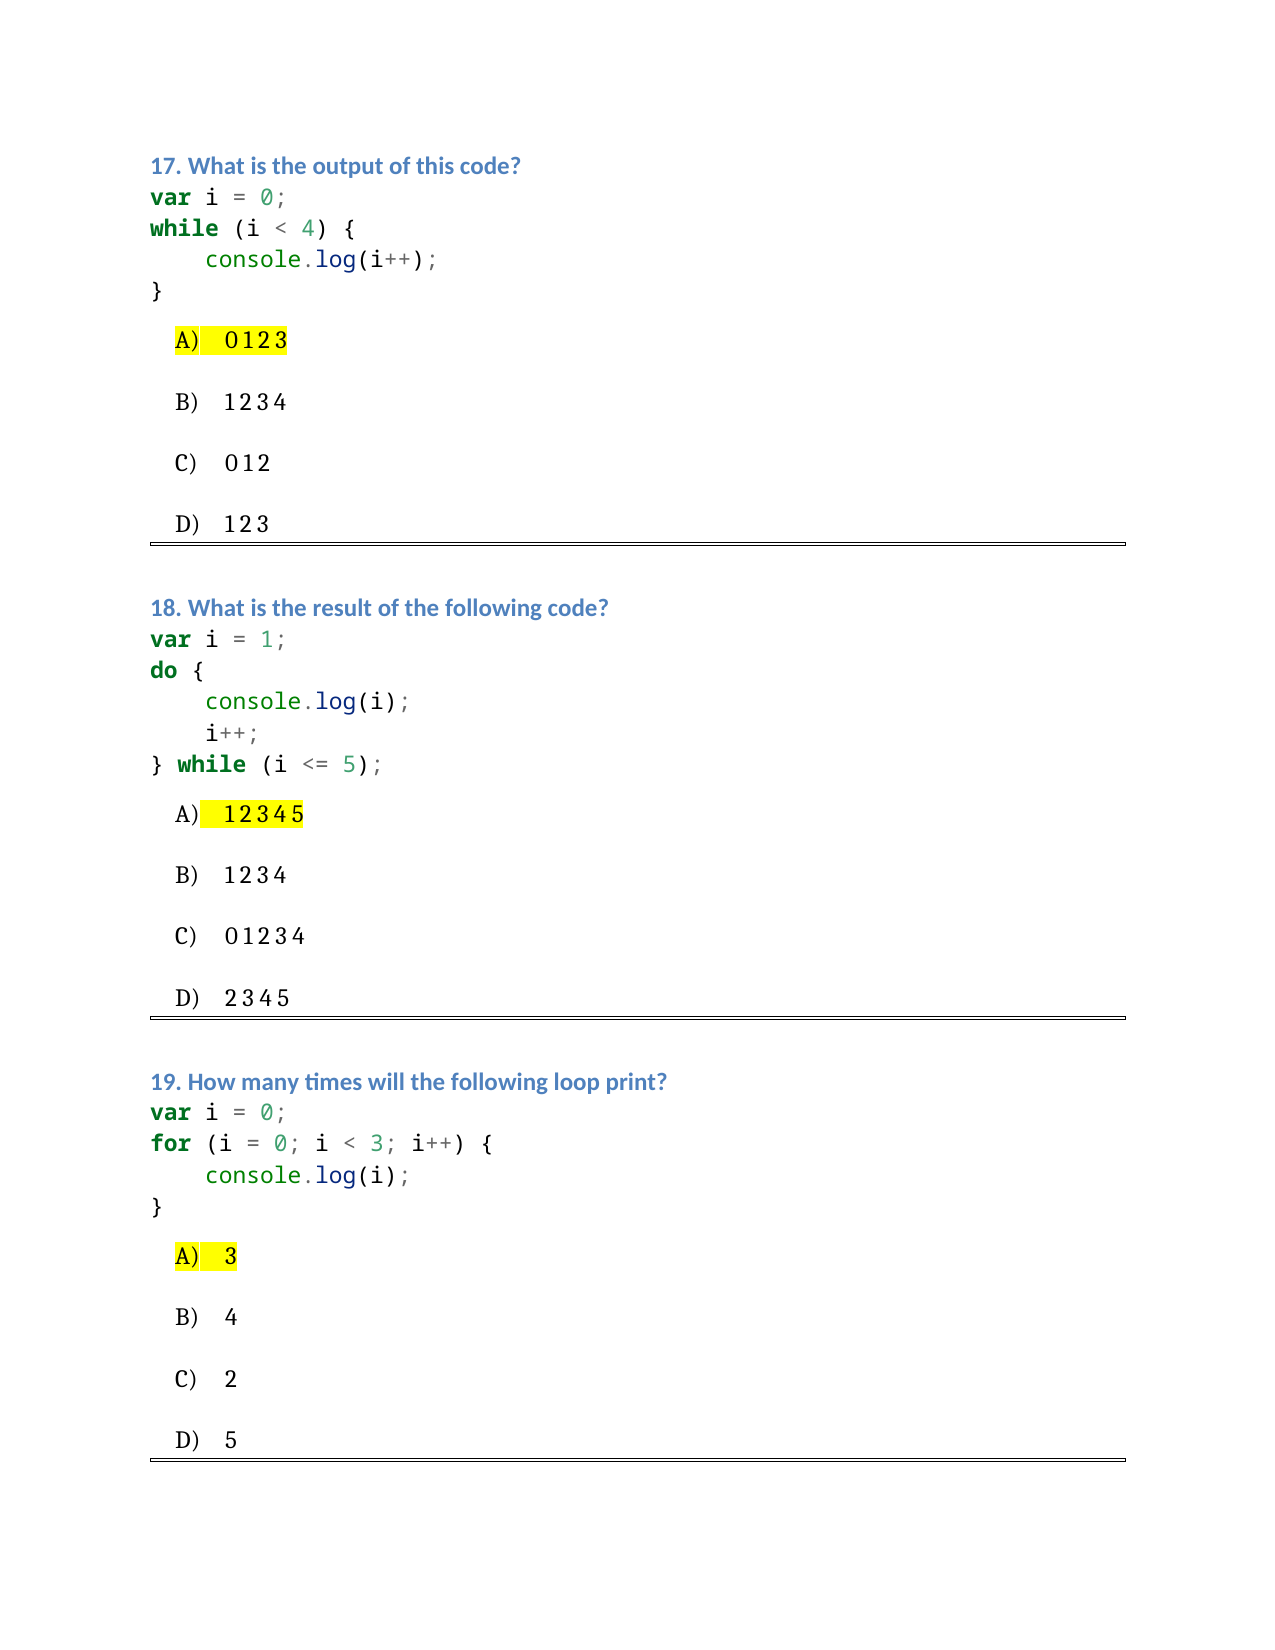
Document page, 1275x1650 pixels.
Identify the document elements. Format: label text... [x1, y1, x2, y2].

list 1 2 3 4 5 [175, 800, 1125, 857]
list 2 3 4 5 [175, 983, 1125, 1012]
subtitle 18. What is the result of the following code? [150, 592, 1125, 623]
list 1 2 3 4 [175, 861, 1125, 918]
list 1 2 3 [175, 510, 1125, 539]
list 0 1 2 3 [175, 326, 1125, 384]
list 1 2 3 4 [175, 388, 1125, 445]
list 0 1 2 3 4 [175, 922, 1125, 980]
subtitle 19. How many times will the following loop print? [150, 1066, 1125, 1096]
list 0 1 2 [175, 449, 1125, 506]
text var i = 0; while (i < 4) { console.log(i++); } [150, 181, 1125, 306]
text var i = 0; for (i = 0; i < 3; i++) { console.log(i); } [150, 1096, 1125, 1221]
subtitle 17. What is the output of this code? [150, 150, 1125, 181]
text var i = 1; do { console.log(i); i++; } while (i <= 5); [150, 623, 1125, 779]
list 5 [175, 1426, 1125, 1454]
list 2 [175, 1364, 1125, 1422]
list 3 [175, 1242, 1125, 1299]
list 4 [175, 1303, 1125, 1361]
